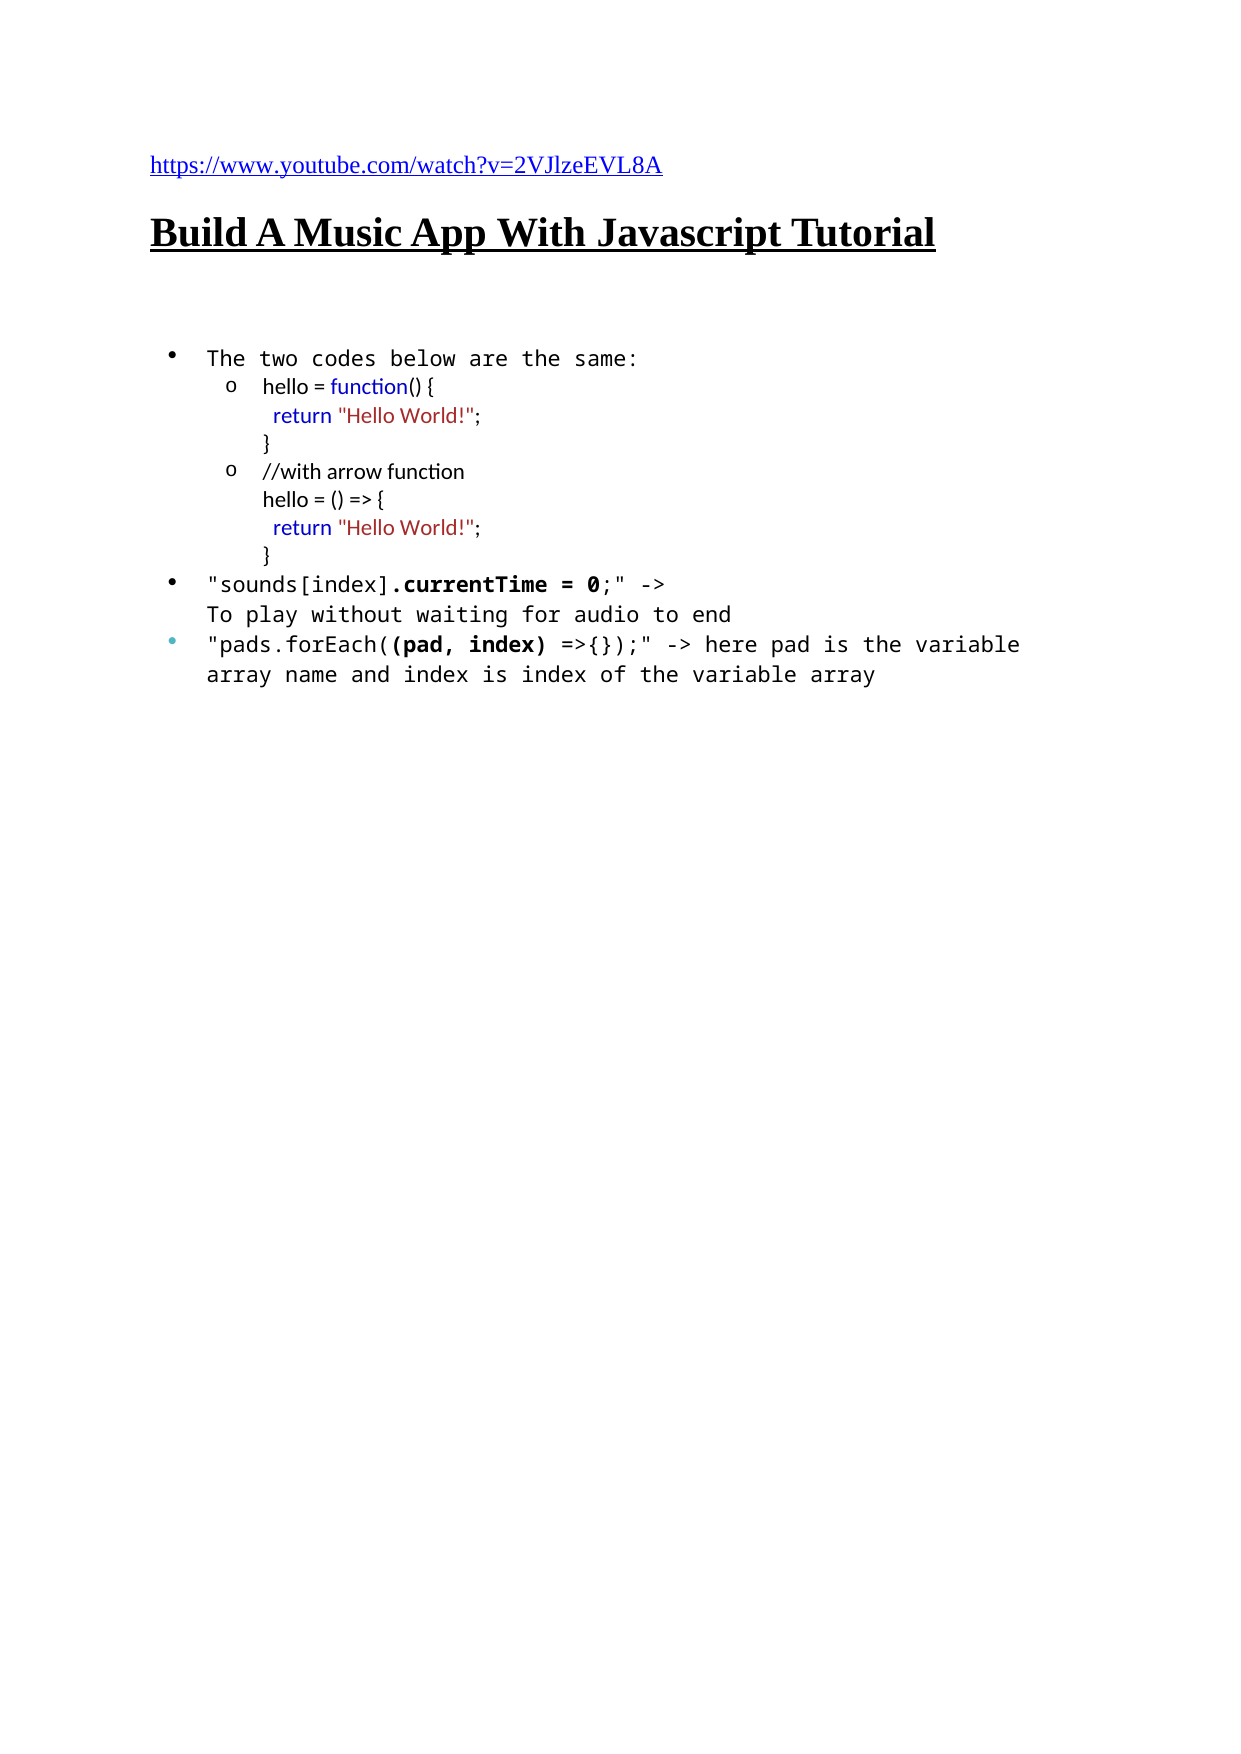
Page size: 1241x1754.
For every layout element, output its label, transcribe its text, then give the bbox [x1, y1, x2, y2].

text Build A Music App With Javascript Tutorial [150, 208, 1090, 256]
list hello = function() { [225, 372, 1090, 401]
text } [262, 429, 1090, 457]
list "pads.forEach((pad, index) =>{});" -> here pad is the variable array name and index is index of the variable array [169, 629, 1090, 689]
text } [262, 541, 1090, 569]
text return "Hello World!"; [262, 513, 1090, 541]
list //with arrow function [225, 457, 1090, 485]
list The two codes below are the same: [169, 342, 1090, 372]
text hello = () => { [262, 485, 1090, 513]
text https://www.youtube.com/watch?v=2VJlzeEVL8A [150, 150, 1090, 179]
list "sounds[index].currentTime = 0;" -> To play without waiting for audio to end [169, 569, 1090, 629]
text return "Hello World!"; [262, 401, 1090, 429]
